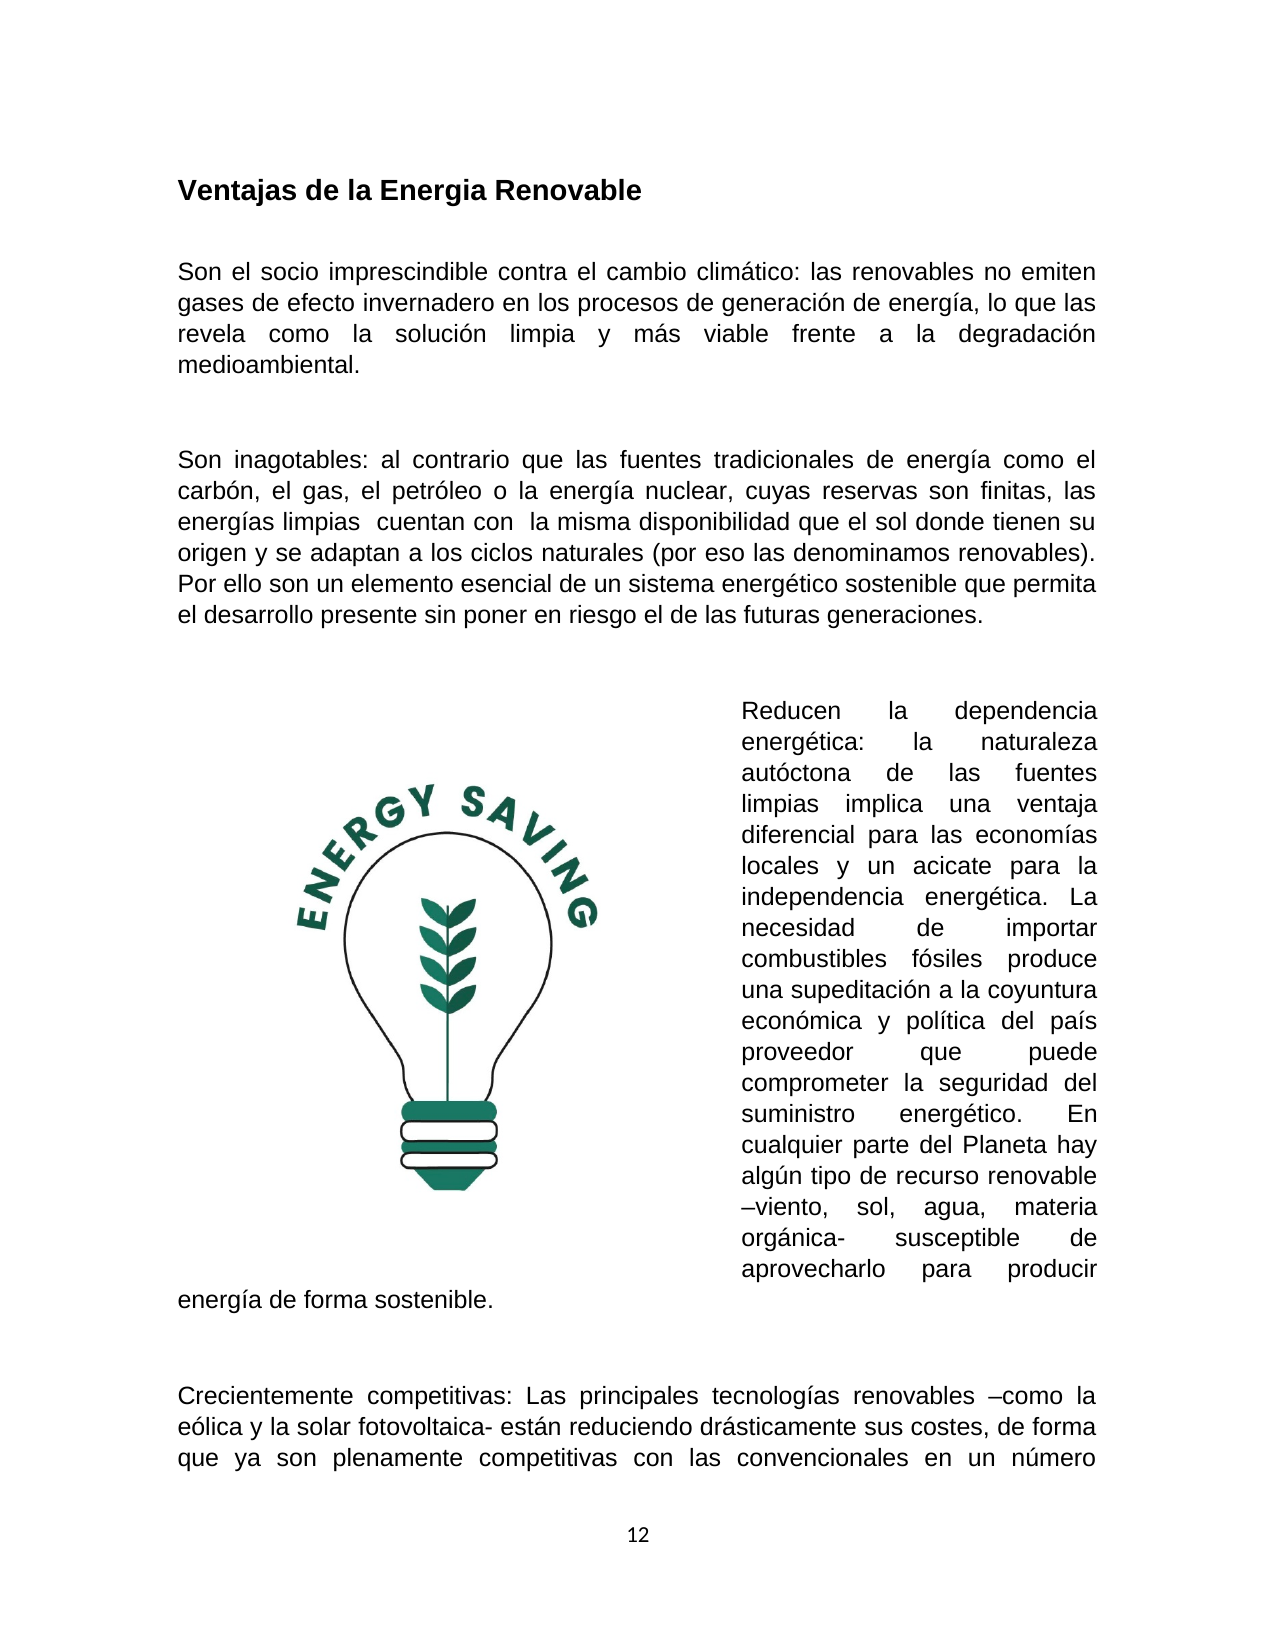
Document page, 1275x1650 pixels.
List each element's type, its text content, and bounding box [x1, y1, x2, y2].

text Son el socio imprescindible contra el cambio climático: las renovables no emiten gases de efecto invernadero en los procesos de generación de energía, lo que las revela como la solución limpia y más viable frente a la degradación medioambiental. [177, 256, 1098, 378]
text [177, 1381, 1098, 1472]
subtitle Ventajas de la Energia Renovable [177, 173, 1098, 206]
picture [177, 705, 723, 1274]
text Son inagotables: al contrario que las fuentes tradicionales de energía como el carbón, el gas, el petróleo o la energía nuclear, cuyas reservas son finitas, las energías limpias cuentan con la misma disponibilidad que el sol donde tienen su origen y se adaptan a los ciclos naturales (por eso las denominamos renovables). Por ello son un elemento esencial de un sistema energético sostenible que permita el desarrollo presente sin poner en riesgo el de las futuras generaciones. [177, 445, 1098, 629]
